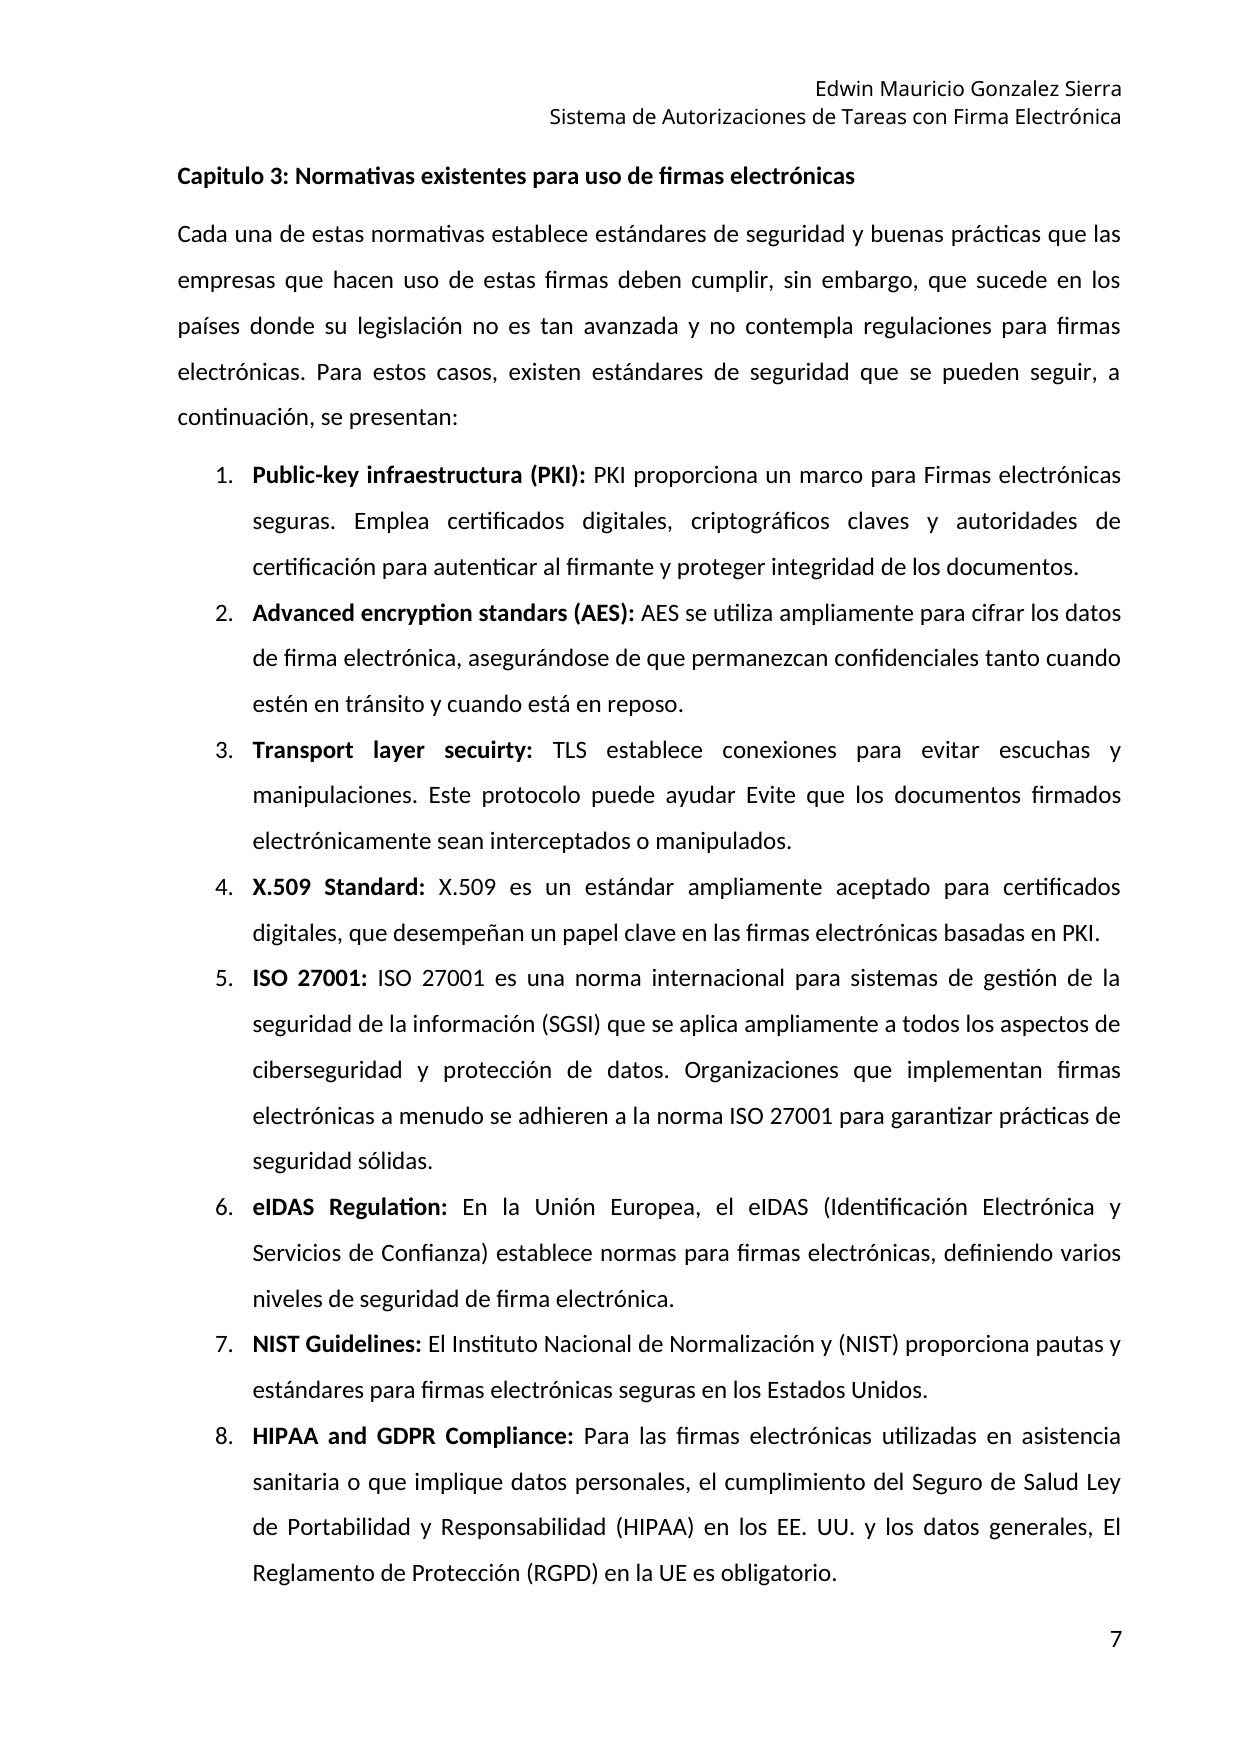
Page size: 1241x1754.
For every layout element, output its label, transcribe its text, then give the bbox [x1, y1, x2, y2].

list ISO 27001: ISO 27001 es una norma internacional para sistemas de gestión de la seguridad de la información (SGSI) que se aplica ampliamente a todos los aspectos de ciberseguridad y protección de datos. Organizaciones que implementan firmas electrónicas a menudo se adhieren a la norma ISO 27001 para garantizar prácticas de seguridad sólidas. [215, 963, 1122, 1176]
list X.509 Standard: X.509 es un estándar ampliamente aceptado para certificados digitales, que desempeñan un papel clave en las firmas electrónicas basadas en PKI. [215, 871, 1122, 947]
list Transport layer secuirty: TLS establece conexiones para evitar escuchas y manipulaciones. Este protocolo puede ayudar Evite que los documentos firmados electrónicamente sean interceptados o manipulados. [215, 734, 1122, 856]
text Capitulo 3: Normativas existentes para uso de firmas electrónicas [177, 160, 1122, 191]
list NIST Guidelines: El Instituto Nacional de Normalización y (NIST) proporciona pautas y estándares para firmas electrónicas seguras en los Estados Unidos. [215, 1328, 1122, 1405]
list eIDAS Regulation: En la Unión Europea, el eIDAS (Identificación Electrónica y Servicios de Confianza) establece normas para firmas electrónicas, definiendo varios niveles de seguridad de firma electrónica. [215, 1191, 1122, 1313]
text Cada una de estas normativas establece estándares de seguridad y buenas prácticas que las empresas que hacen uso de estas firmas deben cumplir, sin embargo, que sucede en los países donde su legislación no es tan avanzada y no contempla regulaciones para firmas electrónicas. Para estos casos, existen estándares de seguridad que se pueden seguir, a continuación, se presentan: [177, 218, 1122, 432]
list Advanced encryption standars (AES): AES se utiliza ampliamente para cifrar los datos de firma electrónica, asegurándose de que permanezcan confidenciales tanto cuando estén en tránsito y cuando está en reposo. [215, 597, 1122, 719]
list Public-key infraestructura (PKI): PKI proporciona un marco para Firmas electrónicas seguras. Emplea certificados digitales, criptográficos claves y autoridades de certificación para autenticar al firmante y proteger integridad de los documentos. [215, 459, 1122, 582]
list HIPAA and GDPR Compliance: Para las firmas electrónicas utilizadas en asistencia sanitaria o que implique datos personales, el cumplimiento del Seguro de Salud Ley de Portabilidad y Responsabilidad (HIPAA) en los EE. UU. y los datos generales, El Reglamento de Protección (RGPD) en la UE es obligatorio. [215, 1420, 1122, 1588]
